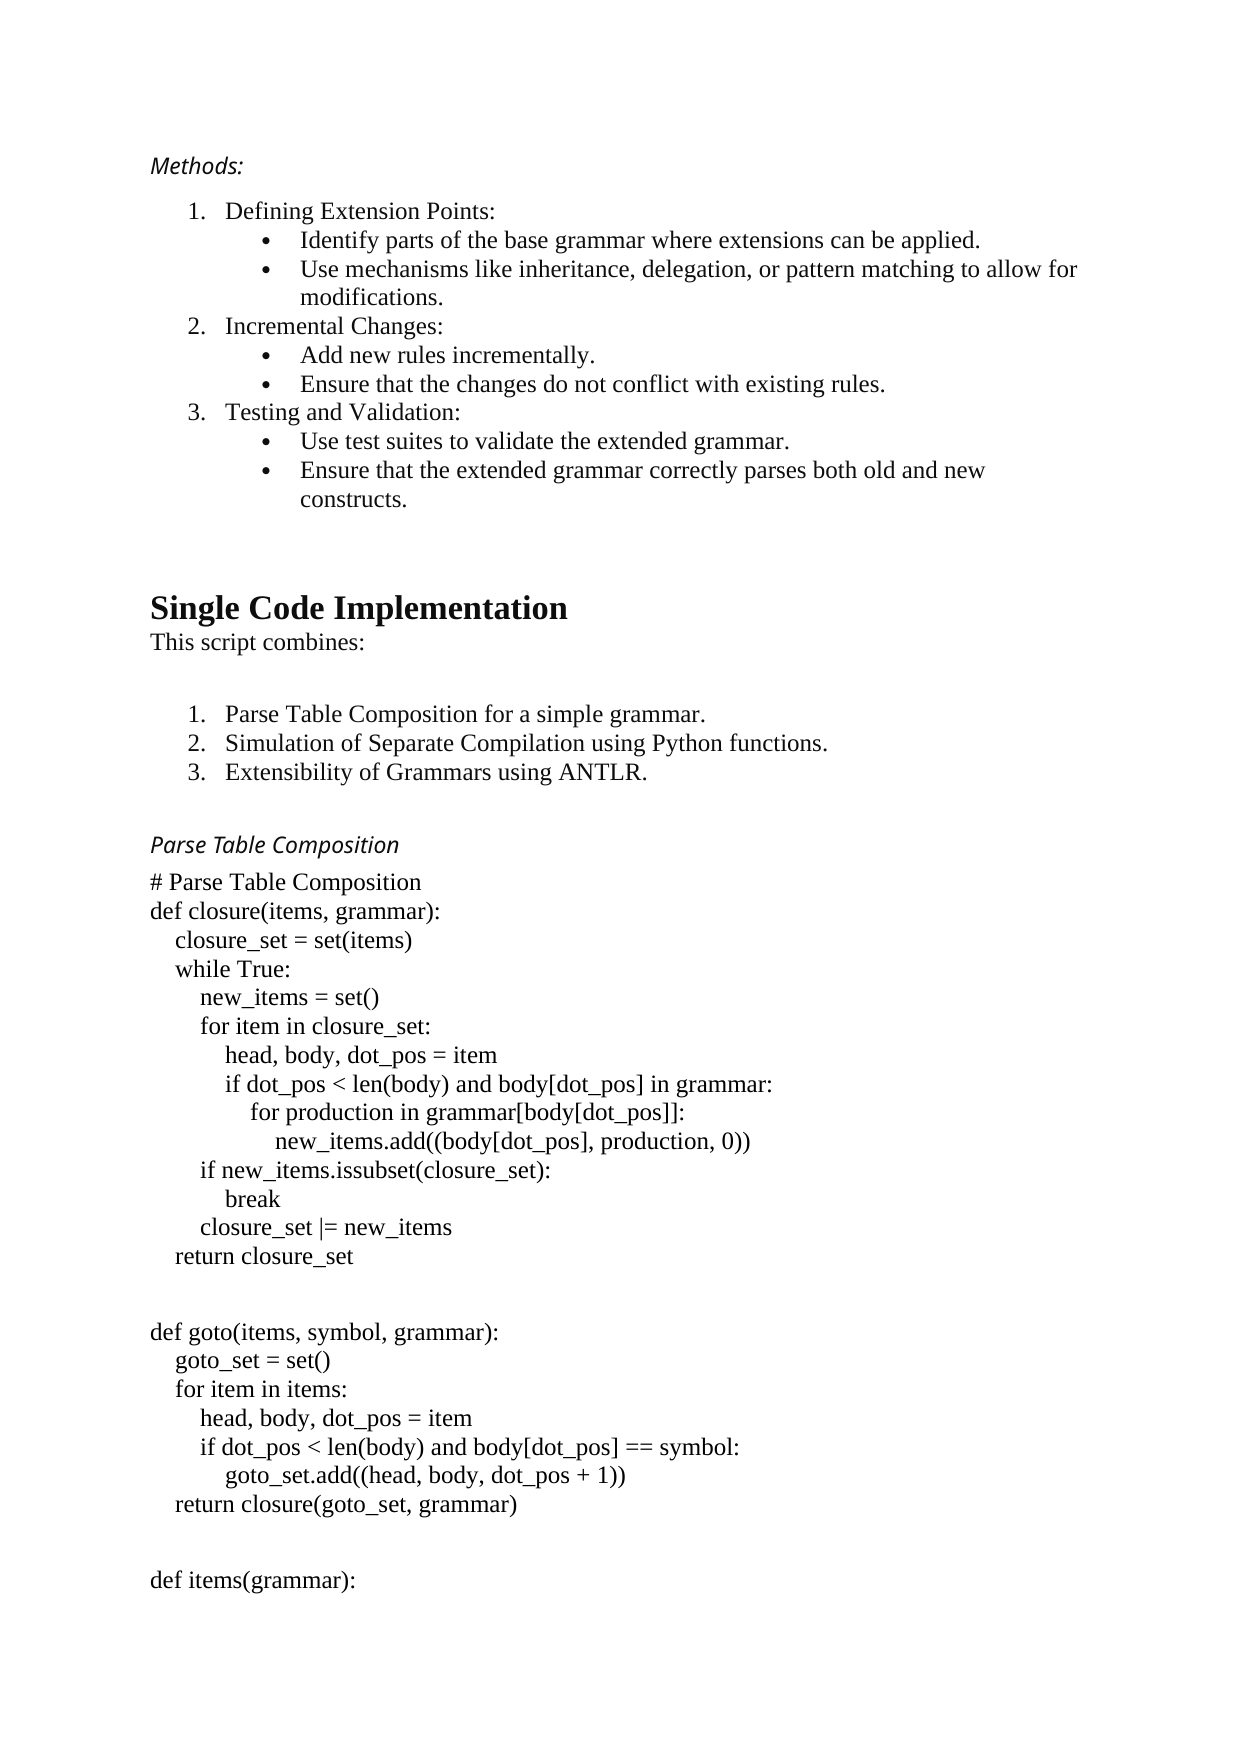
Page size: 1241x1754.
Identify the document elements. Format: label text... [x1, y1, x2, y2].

subtitle Methods: [150, 150, 1090, 181]
text return closure_set [150, 1241, 1090, 1270]
text goto_set.add((head, body, dot_pos + 1)) [150, 1461, 1090, 1489]
list Parse Table Composition for a simple grammar. [187, 699, 1090, 728]
text new_items = set() [150, 982, 1090, 1011]
text new_items.add((body[dot_pos], production, 0)) [150, 1126, 1090, 1155]
text head, body, dot_pos = item [150, 1040, 1090, 1069]
text while True: [150, 954, 1090, 982]
text return closure(goto_set, grammar) [150, 1489, 1090, 1518]
text for item in items: [150, 1374, 1090, 1403]
text break [150, 1184, 1090, 1212]
text if new_items.issubset(closure_set): [150, 1155, 1090, 1184]
list Identify parts of the base grammar where extensions can be applied. [262, 225, 1090, 254]
subtitle Parse Table Composition [150, 829, 1090, 861]
list Defining Extension Points: [187, 196, 1090, 225]
list Incremental Changes: [187, 311, 1090, 340]
text for item in closure_set: [150, 1011, 1090, 1040]
list Use mechanisms like inheritance, delegation, or pattern matching to allow for modifications. [262, 254, 1090, 311]
text head, body, dot_pos = item [150, 1403, 1090, 1432]
text goto_set = set() [150, 1346, 1090, 1374]
text for production in grammar[body[dot_pos]]: [150, 1097, 1090, 1126]
list Simulation of Separate Compilation using Python functions. [187, 728, 1090, 757]
text def closure(items, grammar): [150, 896, 1090, 925]
text # Parse Table Composition [150, 867, 1090, 896]
text if dot_pos < len(body) and body[dot_pos] in grammar: [150, 1069, 1090, 1097]
text if dot_pos < len(body) and body[dot_pos] == symbol: [150, 1432, 1090, 1461]
list Use test suites to validate the extended grammar. [262, 426, 1090, 455]
text closure_set |= new_items [150, 1212, 1090, 1241]
list Add new rules incrementally. [262, 340, 1090, 369]
list Ensure that the extended grammar correctly parses both old and new constructs. [262, 455, 1090, 512]
text This script combines: [150, 627, 1090, 656]
text def items(grammar): [150, 1565, 1090, 1594]
list Ensure that the changes do not conflict with existing rules. [262, 369, 1090, 397]
text def goto(items, symbol, grammar): [150, 1317, 1090, 1346]
text closure_set = set(items) [150, 925, 1090, 954]
subtitle Single Code Implementation [150, 587, 1090, 627]
list Extensibility of Grammars using ANTLR. [187, 757, 1090, 786]
list Testing and Validation: [187, 397, 1090, 426]
